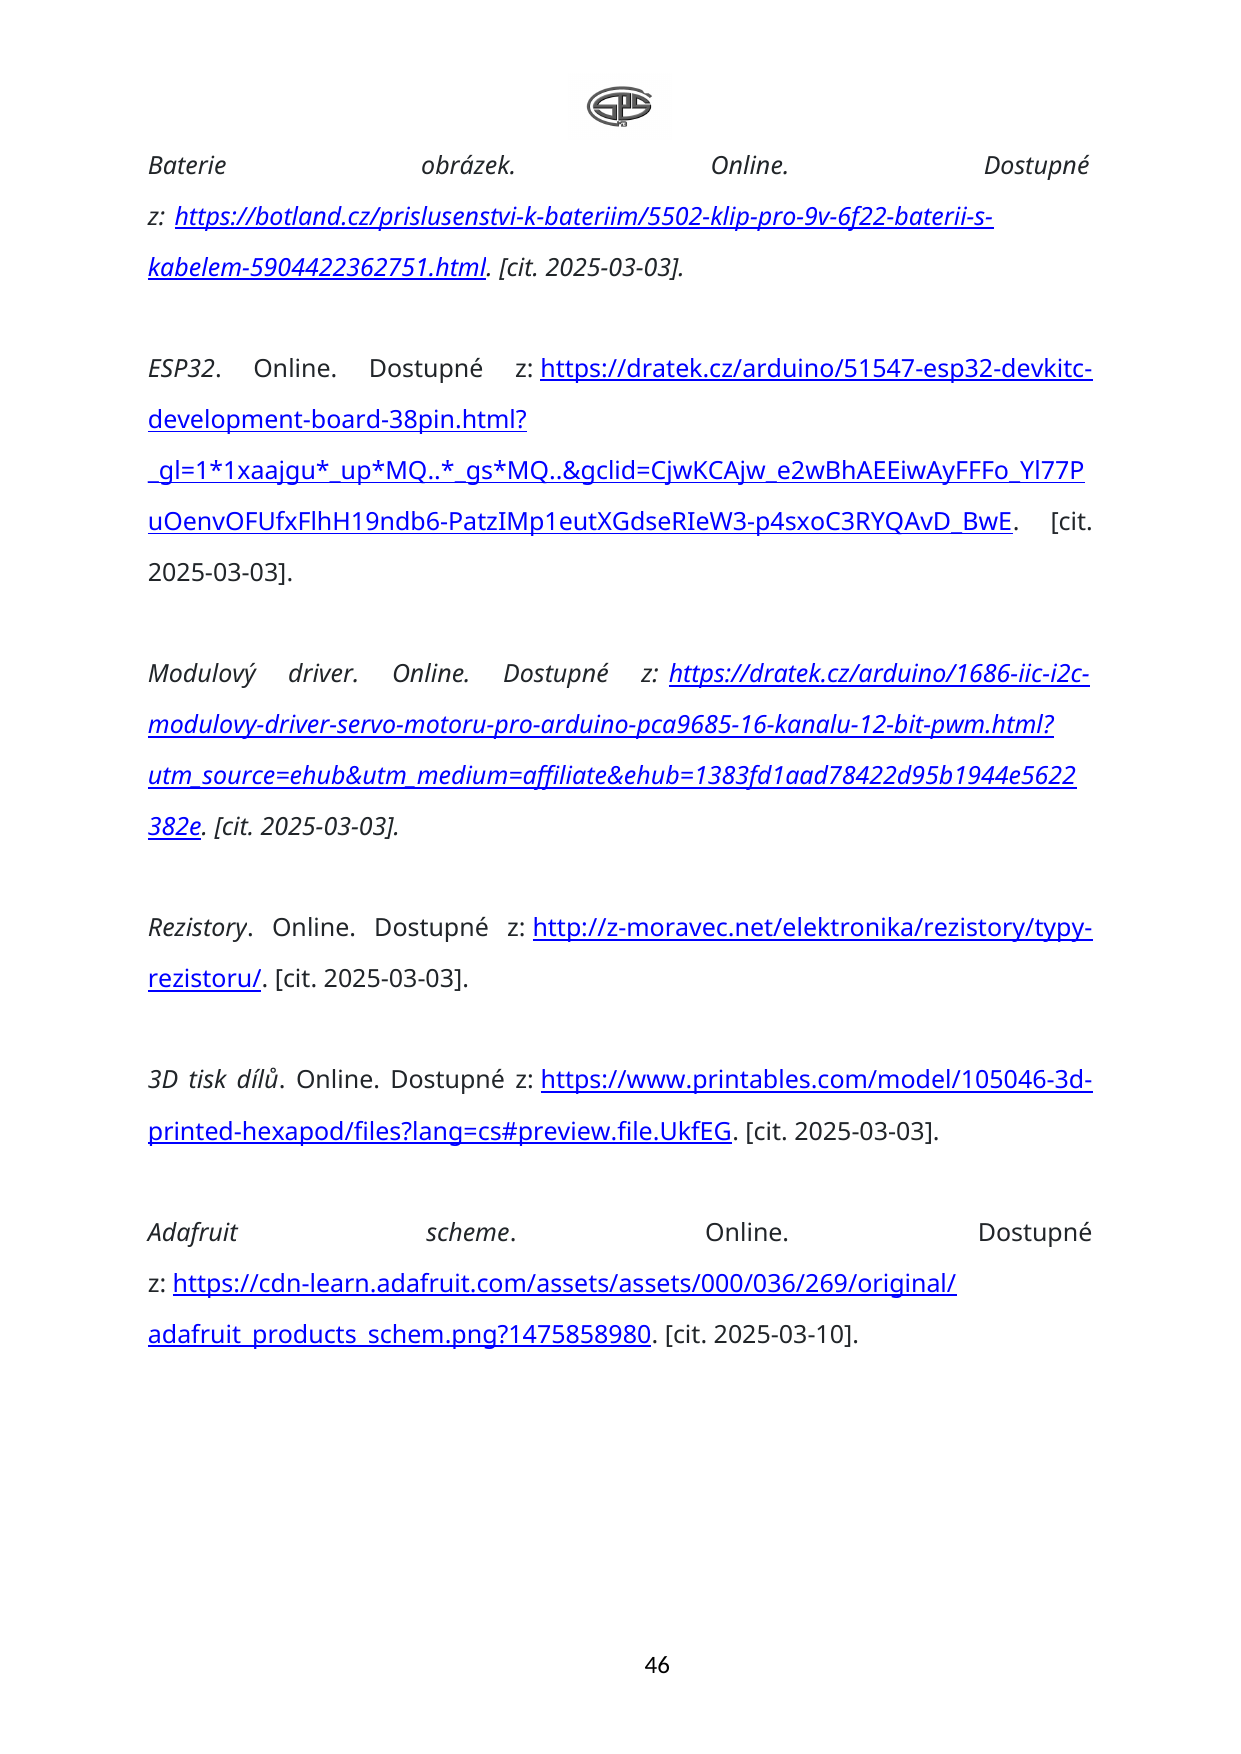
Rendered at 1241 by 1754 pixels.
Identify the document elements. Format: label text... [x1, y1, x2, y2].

picture [567, 73, 673, 140]
text ESP32. Online. Dostupné z: https://dratek.cz/arduino/51547-esp32-devkitc-development-board-38pin.html?_gl=1*1xaajgu*_up*MQ..*_gs*MQ..&gclid=CjwKCAjw_e2wBhAEEiwAyFFFo_Yl77PuOenvOFUfxFlhH19ndb6-PatzIMp1eutXGdseRIeW3-p4sxoC3RYQAvD_BwE. [cit. 2025-03-03]. [148, 538, 1093, 589]
text ESP32. Online. Dostupné z: https://dratek.cz/arduino/51547-esp32-devkitc-development-board-38pin.html?_gl=1*1xaajgu*_up*MQ..*_gs*MQ..&gclid=CjwKCAjw_e2wBhAEEiwAyFFFo_Yl77PuOenvOFUfxFlhH19ndb6-PatzIMp1eutXGdseRIeW3-p4sxoC3RYQAvD_BwE. [cit. 2025-03-03]. [148, 385, 1093, 504]
text Modulový driver. Online. Dostupné z: https://dratek.cz/arduino/1686-iic-i2c-modulovy-driver-servo-motoru-pro-arduino-pca9685-16-kanalu-12-bit-pwm.html?utm_source=ehub&utm_medium=affiliate&ehub=1383fd1aad78422d95b1944e5622382e. [cit. 2025-03-03]. [148, 656, 1093, 843]
text Rezistory. Online. Dostupné z: http://z-moravec.net/elektronika/rezistory/typy-rezistoru/. [cit. 2025-03-03]. [148, 944, 1093, 995]
text Baterie obrázek. Online. Dostupné z: https://botland.cz/prislusenstvi-k-bateriim/5502-klip-pro-9v-6f22-baterii-s-kabelem-5904422362751.html. [cit. 2025-03-03]. [148, 148, 1093, 284]
text 3D tisk dílů. Online. Dostupné z: https://www.printables.com/model/105046-3d-printed-hexapod/files?lang=cs#preview.file.UkfEG. [cit. 2025-03-03]. [148, 1096, 1093, 1147]
text Adafruit scheme. Online. Dostupné z: https://cdn-learn.adafruit.com/assets/assets/000/036/269/original/adafruit_products_schem.png?1475858980. [cit. 2025-03-10]. [148, 1214, 1093, 1350]
